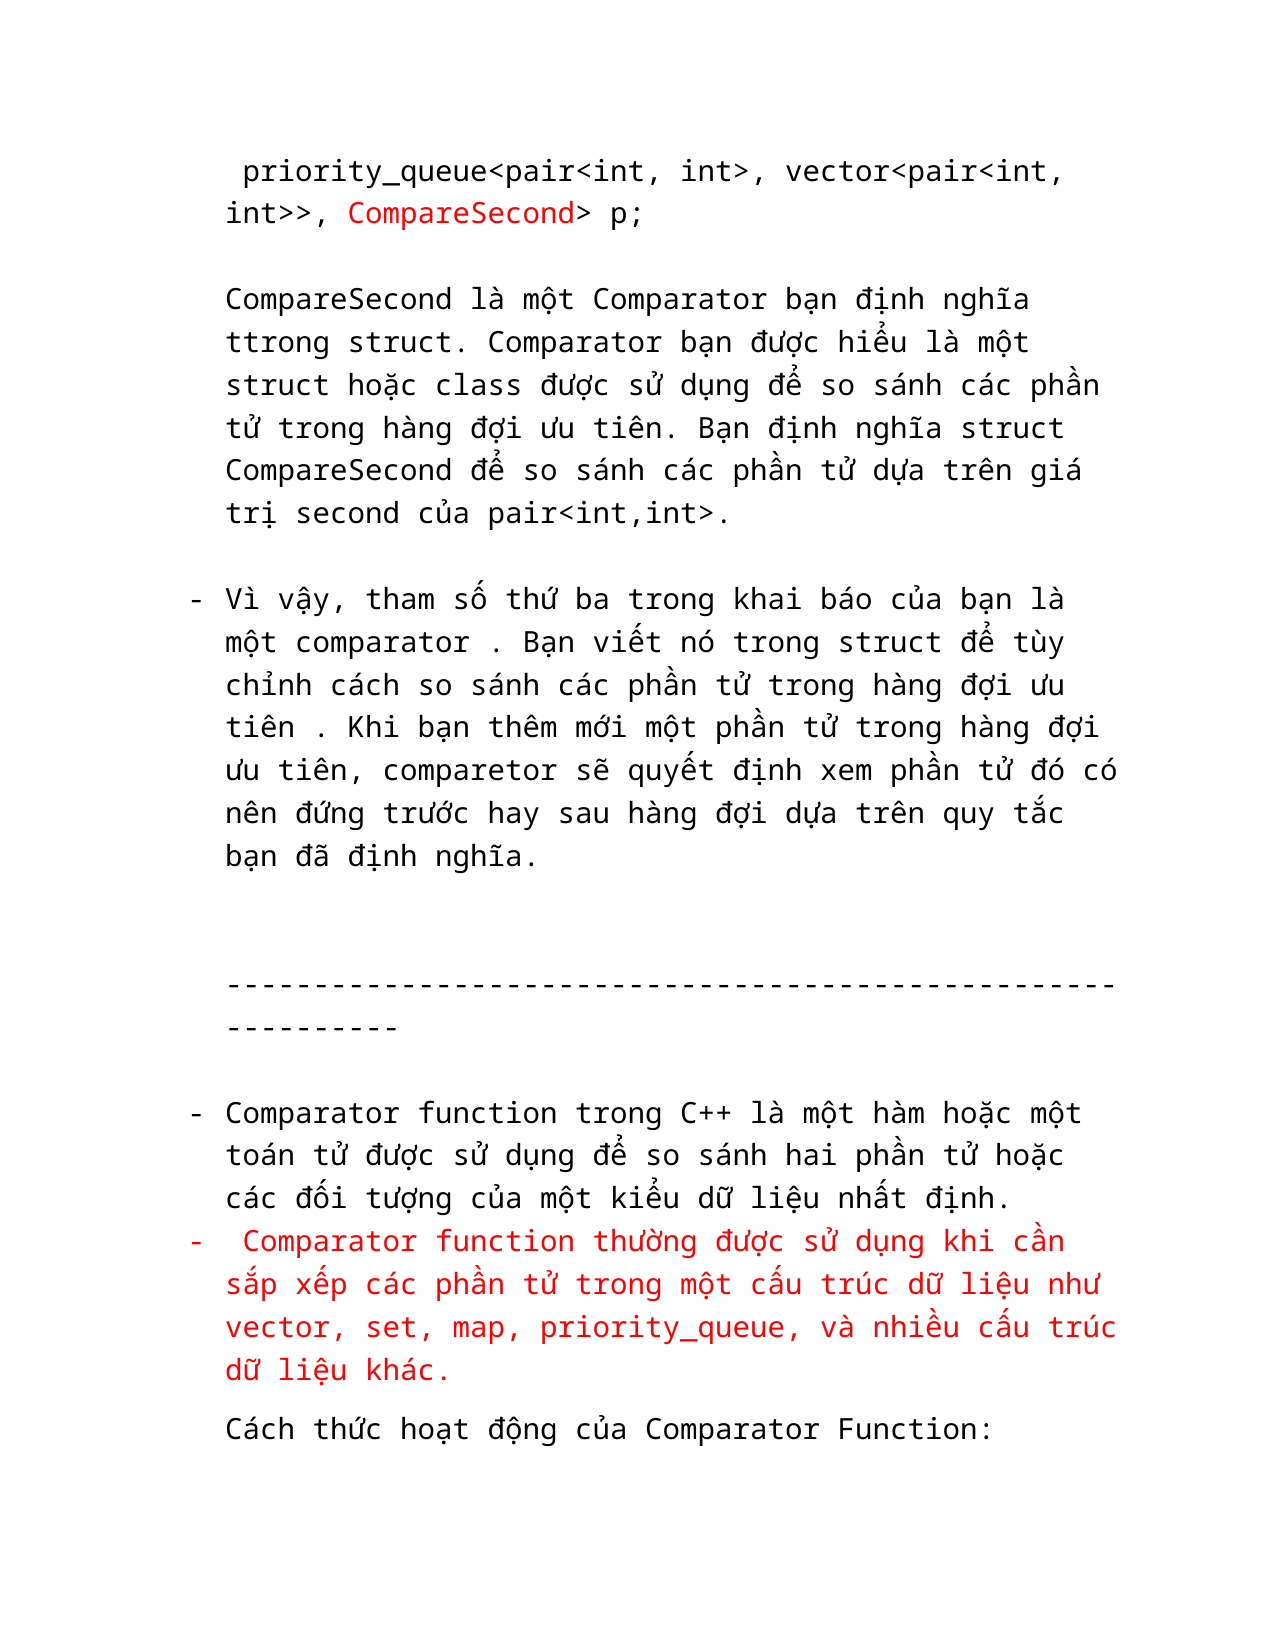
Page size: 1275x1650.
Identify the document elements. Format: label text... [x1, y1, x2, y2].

list ------------------------------------------------------------- [225, 963, 1125, 1046]
list Comparator function thường được sử dụng khi cần sắp xếp các phần tử trong một cấu trúc dữ liệu như vector, set, map, priority_queue, và nhiều cấu trúc dữ liệu khác. [187, 1220, 1125, 1388]
list Comparator function trong C++ là một hàm hoặc một toán tử được sử dụng để so sánh hai phần tử hoặc các đối tượng của một kiểu dữ liệu nhất định. [187, 1092, 1125, 1217]
list CompareSecond là một Comparator bạn định nghĩa ttrong struct. Comparator bạn được hiểu là một struct hoặc class được sử dụng để so sánh các phần tử trong hàng đợi ưu tiên. Bạn định nghĩa struct CompareSecond để so sánh các phần tử dựa trên giá trị second của pair<int,int>. [225, 278, 1125, 532]
list priority_queue<pair<int, int>, vector<pair<int, int>>, CompareSecond> p; [225, 150, 1125, 232]
text Cách thức hoạt động của Comparator Function: [225, 1408, 1125, 1448]
list Vì vậy, tham số thứ ba trong khai báo của bạn là một comparator . Bạn viết nó trong struct để tùy chỉnh cách so sánh các phần tử trong hàng đợi ưu tiên . Khi bạn thêm mới một phần tử trong hàng đợi ưu tiên, comparetor sẽ quyết định xem phần tử đó có nên đứng trước hay sau hàng đợi dựa trên quy tắc bạn đã định nghĩa. [187, 578, 1125, 875]
